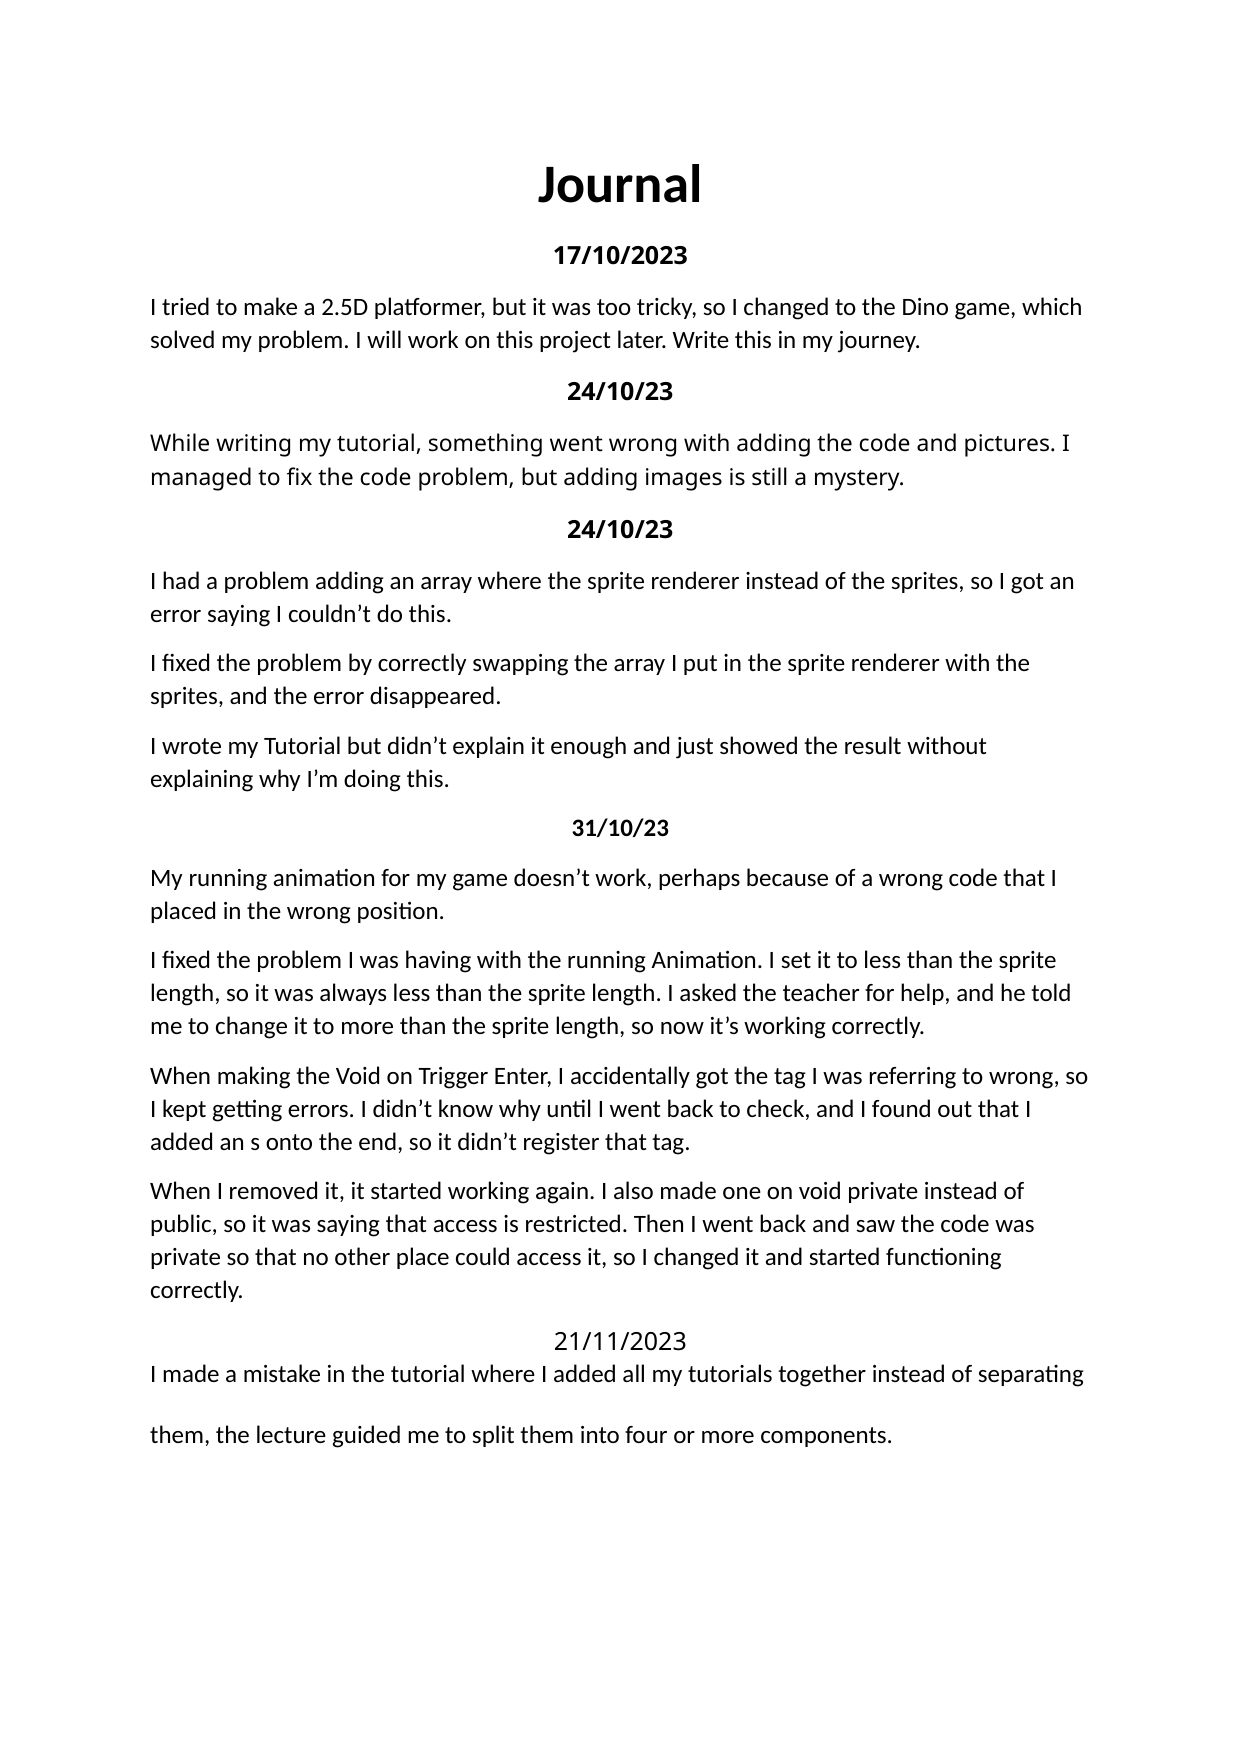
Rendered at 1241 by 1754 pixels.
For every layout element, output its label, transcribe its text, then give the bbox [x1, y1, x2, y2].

text 31/10/23 [150, 812, 1090, 843]
text I fixed the problem by correctly swapping the array I put in the sprite renderer with the sprites, and the error disappeared. [150, 647, 1090, 711]
text When I removed it, it started working again. I also made one on void private instead of public, so it was saying that access is restricted. Then I went back and saw the code was private so that no other place could access it, so I changed it and started functioning correctly. [150, 1175, 1090, 1305]
text Journal [150, 150, 1090, 216]
text I had a problem adding an array where the sprite renderer instead of the sprites, so I got an error saying I couldn’t do this. [150, 565, 1090, 628]
subtitle 21/11/2023 [150, 1324, 1090, 1358]
text I wrote my Tutorial but didn’t explain it enough and just showed the result without explaining why I’m doing this. [150, 730, 1090, 793]
text 17/10/2023 [150, 238, 1090, 272]
text 24/10/23 [150, 512, 1090, 546]
text I fixed the problem I was having with the running Animation. I set it to less than the sprite length, so it was always less than the sprite length. I asked the teacher for help, and he told me to change it to more than the sprite length, so now it’s working correctly. [150, 944, 1090, 1041]
text I tried to make a 2.5D platformer, but it was too tricky, so I changed to the Dino game, which solved my problem. I will work on this project later. Write this in my journey. [150, 291, 1090, 355]
text 24/10/23 [150, 374, 1090, 408]
text While writing my tutorial, something went wrong with adding the code and pictures. I managed to fix the code problem, but adding images is still a mystery. [150, 427, 1090, 492]
text I made a mistake in the tutorial where I added all my tutorials together instead of separating them, the lecture guided me to split them into four or more components. [150, 1358, 1090, 1449]
text When making the Void on Trigger Enter, I accidentally got the tag I was referring to wrong, so I kept getting errors. I didn’t know why until I went back to check, and I found out that I added an s onto the end, so it didn’t register that tag. [150, 1060, 1090, 1156]
text My running animation for my game doesn’t work, perhaps because of a wrong code that I placed in the wrong position. [150, 862, 1090, 926]
